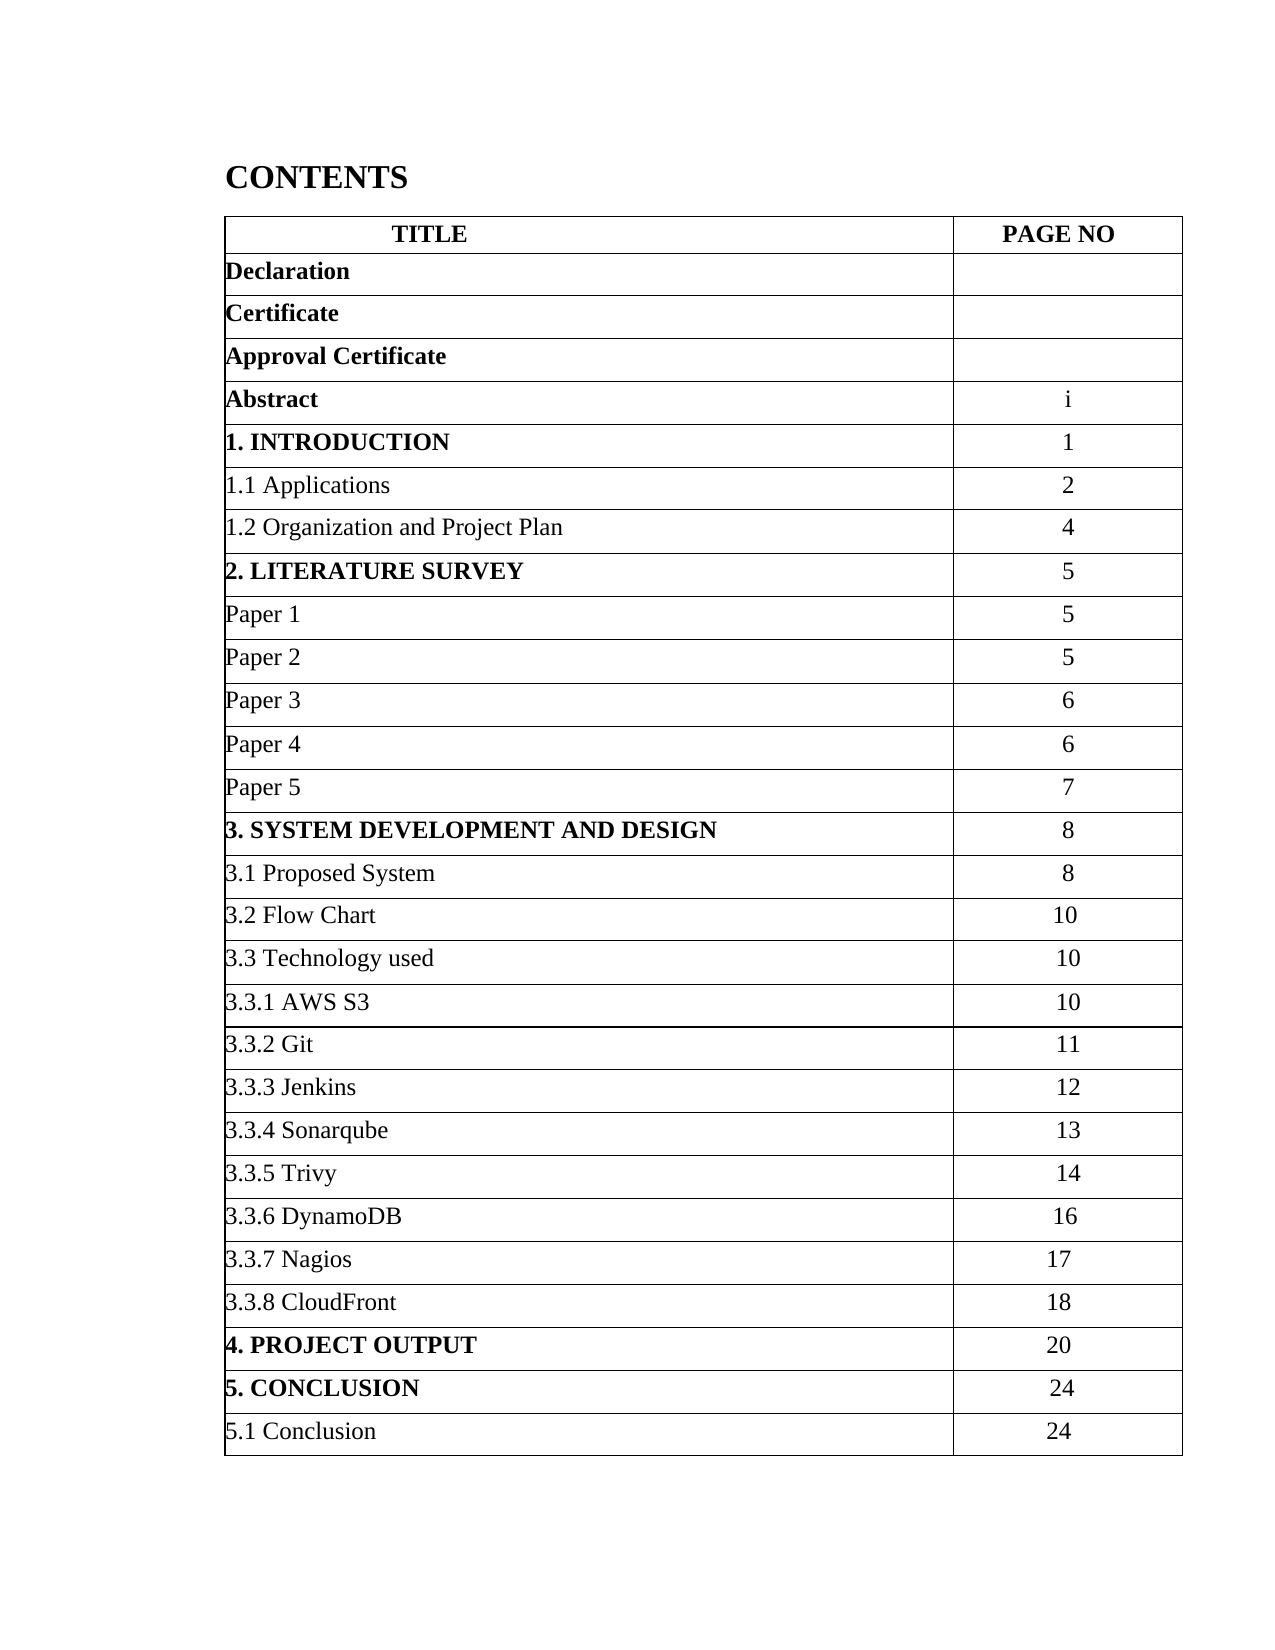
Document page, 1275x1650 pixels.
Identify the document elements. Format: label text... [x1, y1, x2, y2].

table_cell 3.3.1 AWS S3 [226, 985, 953, 1026]
table_cell Paper 5 [226, 770, 953, 812]
table_cell 3.3.3 Jenkins [226, 1070, 953, 1112]
table_cell 20 [954, 1328, 1182, 1370]
table_cell Paper 4 [226, 727, 953, 769]
table_cell 5 [954, 597, 1182, 639]
table_cell [954, 254, 1182, 295]
table_cell i [954, 382, 1182, 424]
table_cell 2. LITERATURE SURVEY [226, 554, 953, 596]
table_cell Abstract [226, 382, 953, 424]
table_cell Certificate [226, 296, 953, 338]
table_cell 3.3.6 DynamoDB [226, 1199, 953, 1241]
table_cell 24 [954, 1371, 1182, 1413]
table_cell 3.3.5 Trivy [226, 1156, 953, 1198]
table_cell 10 [954, 941, 1182, 983]
table_cell Paper 3 [226, 684, 953, 726]
table_cell 1 [954, 425, 1182, 467]
table_cell 4 [954, 510, 1182, 553]
table_cell 3.3.2 Git [226, 1028, 953, 1069]
table_cell 3.1 Proposed System [226, 856, 953, 897]
table_cell 7 [954, 770, 1182, 812]
table_cell 3.2 Flow Chart [226, 899, 953, 940]
table_cell [954, 339, 1182, 381]
table_cell 11 [954, 1028, 1182, 1069]
table_cell 1.1 Applications [226, 468, 953, 509]
table_cell 5 [954, 554, 1182, 596]
table_cell 16 [954, 1199, 1182, 1241]
table_cell 5.1 Conclusion [226, 1414, 953, 1455]
subtitle CONTENTS [225, 157, 1125, 195]
table_cell 5 [954, 640, 1182, 682]
table_cell 3.3 Technology used [226, 941, 953, 983]
table_cell 14 [954, 1156, 1182, 1198]
table_cell 24 [954, 1414, 1182, 1455]
table_cell Paper 2 [226, 640, 953, 682]
table_cell Paper 1 [226, 597, 953, 639]
table_cell 1.2 Organization and Project Plan [226, 510, 953, 553]
table_cell 8 [954, 856, 1182, 897]
table_cell 12 [954, 1070, 1182, 1112]
table_cell Approval Certificate [226, 339, 953, 381]
table_cell 5. CONCLUSION [226, 1371, 953, 1413]
table_cell 13 [954, 1113, 1182, 1155]
table_cell 1. INTRODUCTION [226, 425, 953, 467]
table_cell 18 [954, 1285, 1182, 1327]
table_cell 2 [954, 468, 1182, 509]
table_cell 6 [954, 684, 1182, 726]
table_cell 3.3.7 Nagios [226, 1242, 953, 1284]
table_cell 3. SYSTEM DEVELOPMENT AND DESIGN [226, 813, 953, 855]
table_cell 4. PROJECT OUTPUT [226, 1328, 953, 1370]
table_cell [954, 296, 1182, 338]
table_cell Declaration [226, 254, 953, 295]
table_cell 6 [954, 727, 1182, 769]
table_cell 10 [954, 985, 1182, 1026]
table_cell 8 [954, 813, 1182, 855]
table_header PAGE NO [954, 217, 1182, 253]
table_cell 3.3.4 Sonarqube [226, 1113, 953, 1155]
table_cell 3.3.8 CloudFront [226, 1285, 953, 1327]
table_cell 17 [954, 1242, 1182, 1284]
table_cell 10 [954, 899, 1182, 940]
table_header TITLE [226, 217, 953, 253]
